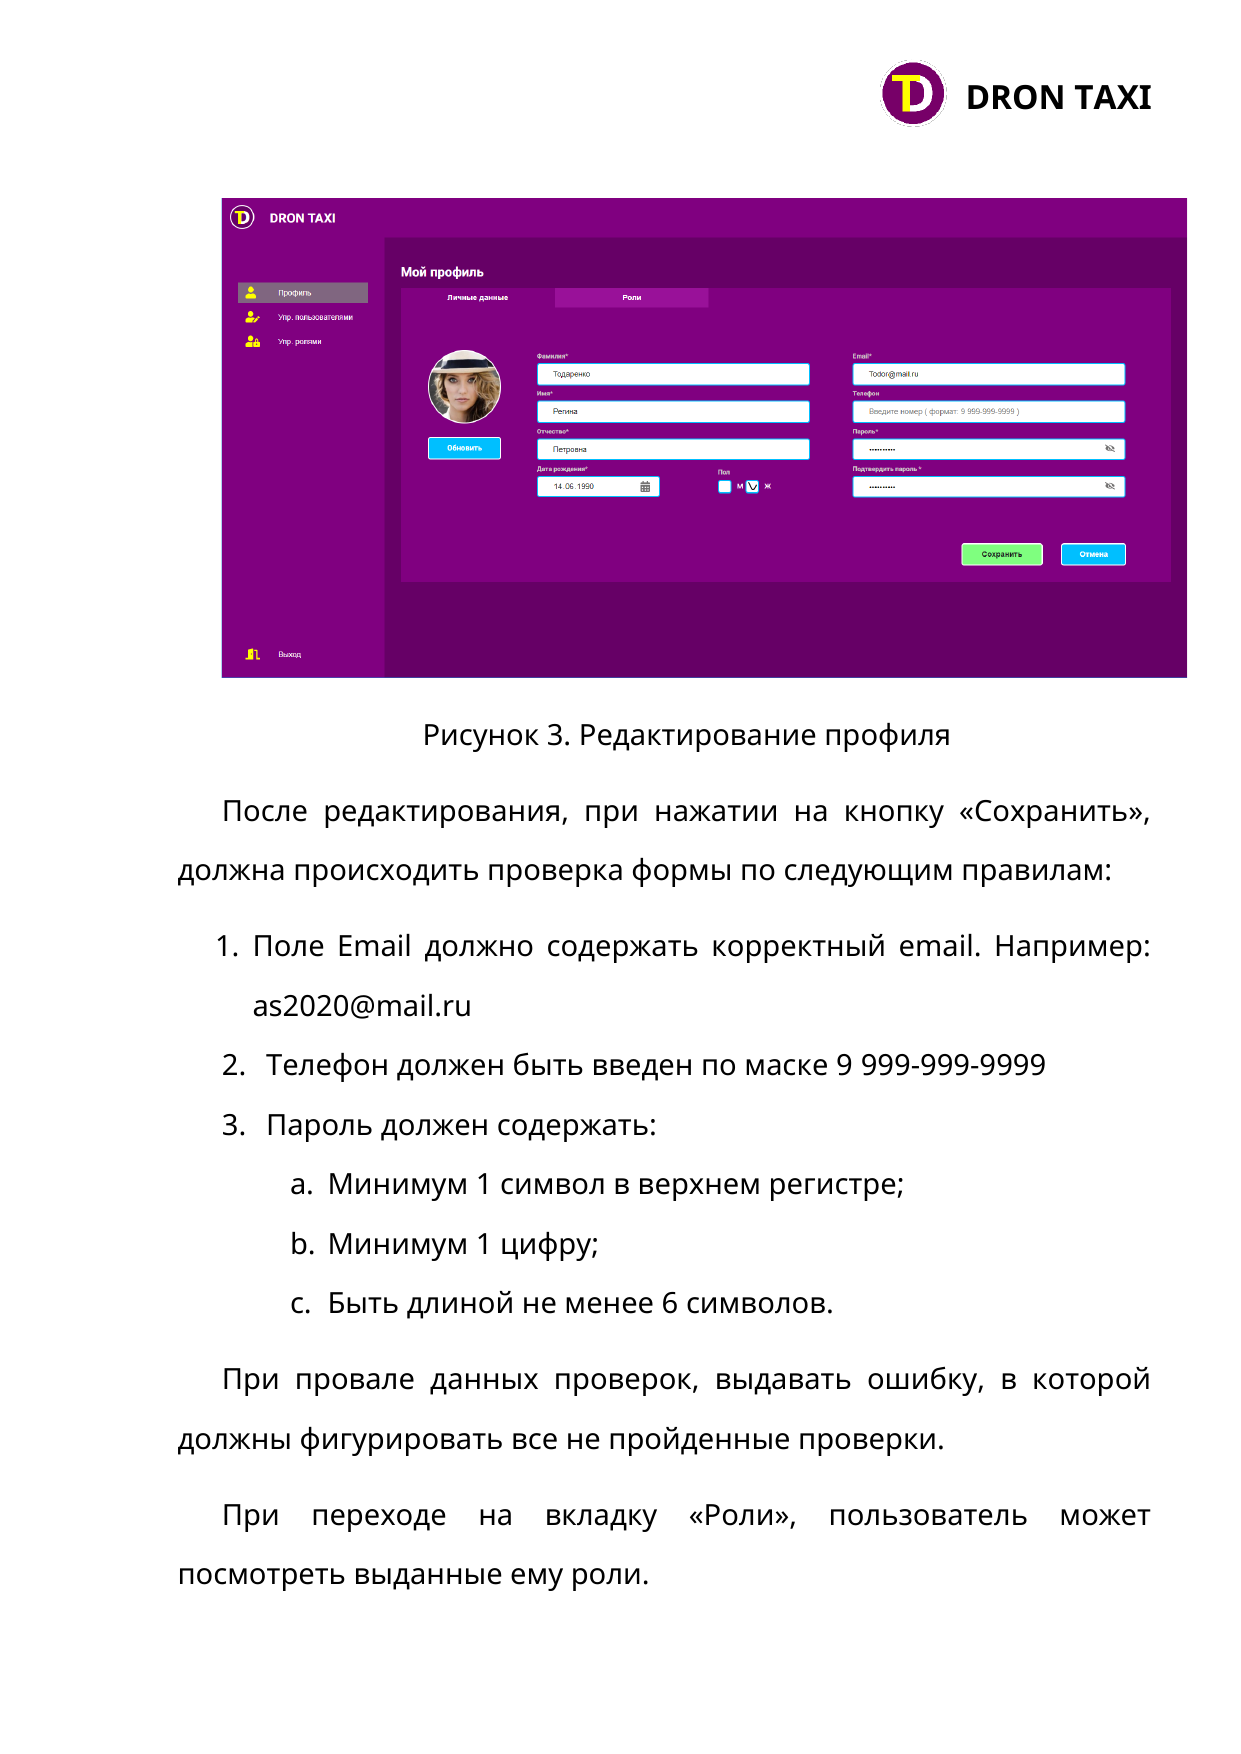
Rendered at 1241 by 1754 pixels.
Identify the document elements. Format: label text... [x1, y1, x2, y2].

picture [879, 59, 947, 127]
list Минимум 1 символ в верхнем регистре; [290, 1163, 1152, 1203]
picture [221, 198, 1188, 678]
text Рисунок 3. Редактирование профиля [177, 714, 1152, 753]
list Быть длиной не менее 6 символов. [290, 1282, 1152, 1322]
text При переходе на вкладку «Роли», пользователь может посмотреть выданные ему роли. [177, 1494, 1152, 1593]
list Минимум 1 цифру; [290, 1223, 1152, 1263]
list Телефон должен быть введен по маске 9 999-999-9999 [222, 1044, 1152, 1084]
text При провале данных проверок, выдавать ошибку, в которой должны фигурировать все не пройденные проверки. [177, 1358, 1152, 1458]
list Пароль должен содержать: [222, 1104, 1152, 1144]
list Поле Email должно содержать корректный email. Например: as2020@mail.ru [215, 926, 1152, 1025]
text После редактирования, при нажатии на кнопку «Сохранить», должна происходить проверка формы по следующим правилам: [177, 790, 1152, 889]
